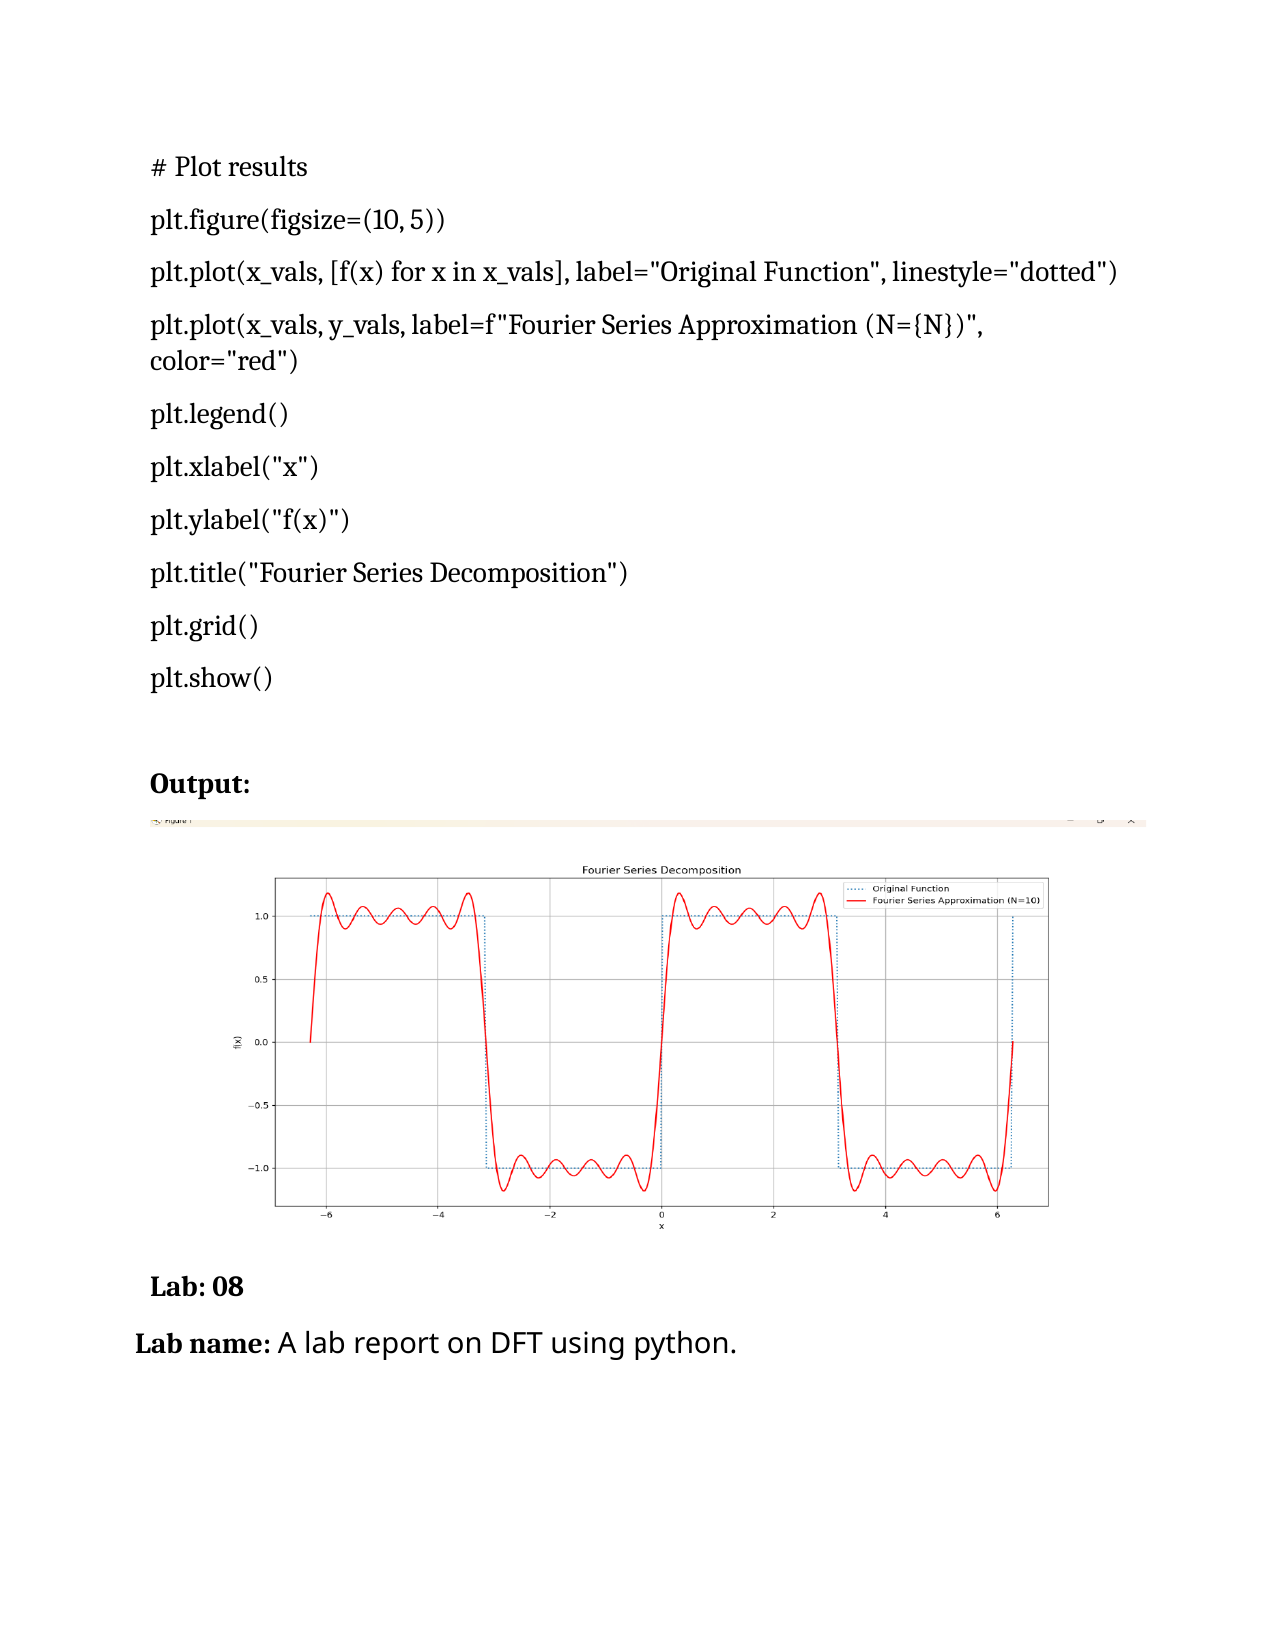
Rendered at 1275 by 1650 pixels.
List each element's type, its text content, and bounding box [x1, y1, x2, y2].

text plt.ylabel("f(x)") [150, 503, 1125, 537]
text plt.plot(x_vals, y_vals, label=f"Fourier Series Approximation (N={N})", color="red") [150, 308, 1125, 378]
text plt.grid() [150, 609, 1125, 642]
text Lab: 08 [150, 1270, 1125, 1303]
text plt.show() [150, 661, 1125, 695]
text Output: [150, 767, 1125, 801]
text plt.legend() [150, 397, 1125, 431]
text plt.figure(figsize=(10, 5)) [150, 203, 1125, 236]
text plt.title("Fourier Series Decomposition") [150, 556, 1125, 589]
text plt.xlabel("x") [150, 450, 1125, 484]
text plt.plot(x_vals, [f(x) for x in x_vals], label="Original Function", linestyle="dotted") [150, 256, 1125, 289]
text # Plot results [150, 150, 1125, 183]
text Lab name: A lab report on DFT using python. [135, 1323, 1125, 1362]
picture [150, 820, 1147, 1252]
